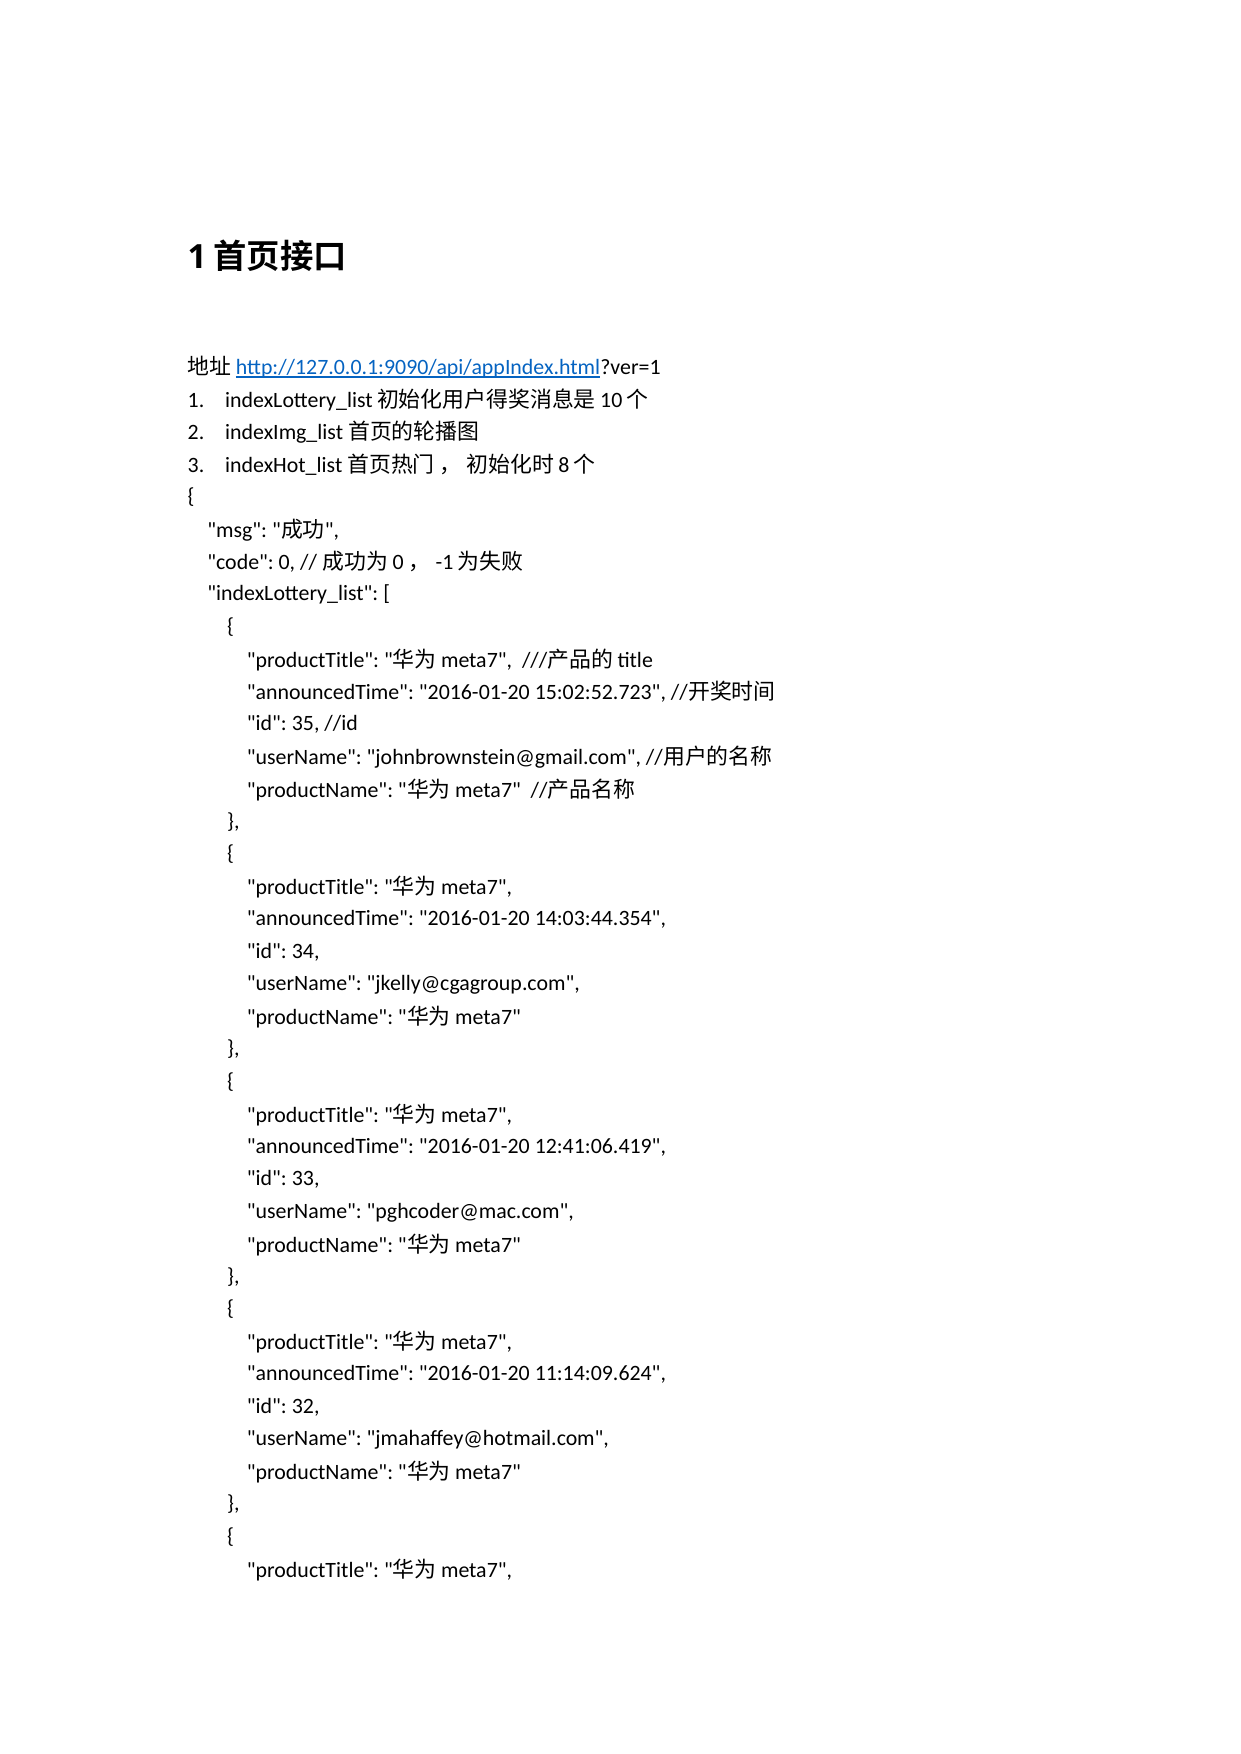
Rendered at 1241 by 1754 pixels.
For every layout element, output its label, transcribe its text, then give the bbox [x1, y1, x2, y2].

text }, [187, 1486, 1053, 1519]
text { [187, 1064, 1053, 1096]
text "productTitle": "华为meta7", [187, 1551, 1053, 1584]
text "productName": "华为meta7" [187, 999, 1053, 1031]
text "userName": "pghcoder@mac.com", [187, 1194, 1053, 1226]
subtitle 1首页接口 [187, 222, 1053, 287]
text }, [187, 804, 1053, 836]
text "productName": "华为meta7" [187, 1226, 1053, 1259]
text { [187, 1291, 1053, 1324]
text "indexLottery_list": [ [187, 576, 1053, 609]
text "productTitle": "华为meta7", [187, 1096, 1053, 1129]
text "productName": "华为meta7" [187, 1454, 1053, 1486]
text "productName": "华为meta7" //产品名称 [187, 771, 1053, 804]
text "id": 34, [187, 934, 1053, 966]
text 地址http://127.0.0.1:9090/api/appIndex.html?ver=1 [187, 349, 1053, 381]
text "id": 35, //id [187, 706, 1053, 739]
list indexHot_list 首页热门 ， 初始化时8个 [187, 446, 1053, 479]
text "announcedTime": "2016-01-20 12:41:06.419", [187, 1129, 1053, 1161]
text { [187, 609, 1053, 641]
text }, [187, 1031, 1053, 1064]
text "id": 32, [187, 1389, 1053, 1421]
text "userName": "johnbrownstein@gmail.com", //用户的名称 [187, 739, 1053, 771]
list indexLottery_list初始化用户得奖消息是10个 [187, 381, 1053, 414]
text "productTitle": "华为meta7", [187, 1324, 1053, 1356]
text "announcedTime": "2016-01-20 14:03:44.354", [187, 901, 1053, 934]
text "productTitle": "华为meta7", ///产品的title [187, 641, 1053, 674]
text { [187, 479, 1053, 511]
text "announcedTime": "2016-01-20 11:14:09.624", [187, 1356, 1053, 1389]
text "id": 33, [187, 1161, 1053, 1194]
text "productTitle": "华为meta7", [187, 869, 1053, 901]
text { [187, 836, 1053, 869]
text { [187, 1519, 1053, 1551]
text }, [187, 1259, 1053, 1291]
list indexImg_list 首页的轮播图 [187, 414, 1053, 446]
text "msg": "成功", [187, 511, 1053, 544]
text "userName": "jmahaffey@hotmail.com", [187, 1421, 1053, 1454]
text "code": 0, // 成功为 0 ， -1为失败 [187, 544, 1053, 576]
text "announcedTime": "2016-01-20 15:02:52.723", //开奖时间 [187, 674, 1053, 706]
text "userName": "jkelly@cgagroup.com", [187, 966, 1053, 999]
